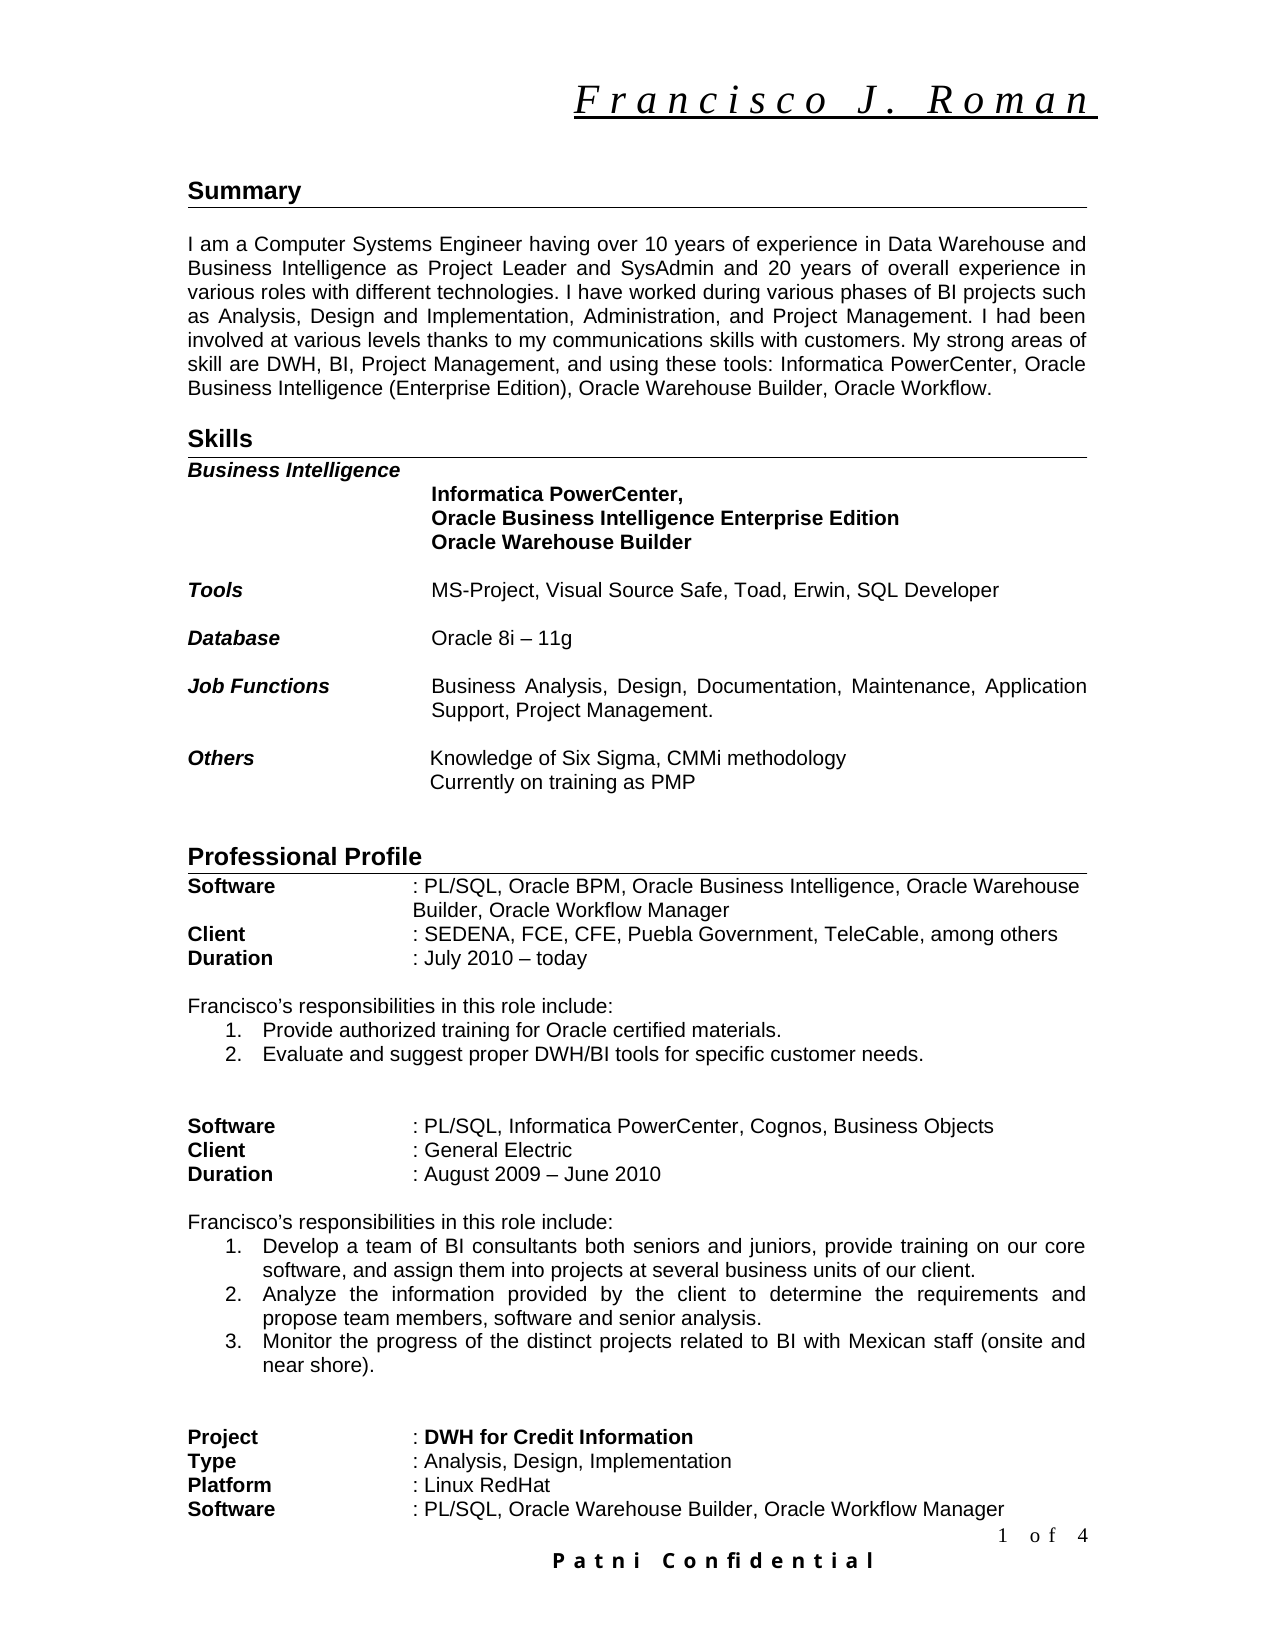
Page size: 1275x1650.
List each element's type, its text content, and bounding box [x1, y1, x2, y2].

text Software : PL/SQL, Oracle Warehouse Builder, Oracle Workflow Manager [187, 1497, 1087, 1521]
text Platform : Linux RedHat [187, 1473, 1087, 1497]
list Monitor the progress of the distinct projects related to BI with Mexican staff (onsite and near shore). [225, 1329, 1087, 1377]
subtitle Skills [187, 424, 1087, 458]
text Tools MS-Project, Visual Source Safe, Toad, Erwin, SQL Developer [187, 578, 1087, 602]
subtitle Professional Profile [187, 842, 1087, 874]
text Duration : July 2010 – today [187, 946, 1087, 970]
text Oracle Business Intelligence Enterprise Edition [431, 506, 1087, 530]
list Evaluate and suggest proper DWH/BI tools for specific customer needs. [225, 1042, 1087, 1066]
text Informatica PowerCenter, [187, 482, 1087, 506]
list Client : SEDENA, FCE, CFE, Puebla Government, TeleCable, among others [187, 922, 1087, 946]
text Job Functions Business Analysis, Design, Documentation, Maintenance, Application Support, Project Management. [187, 674, 1087, 722]
text Database Oracle 8i – 11g [187, 626, 1087, 650]
text Duration : August 2009 – June 2010 [187, 1162, 1087, 1186]
list Project : DWH for Credit Information [187, 1425, 1087, 1449]
list Client : General Electric [187, 1138, 1087, 1162]
list Analyze the information provided by the client to determine the requirements and propose team members, software and senior analysis. [225, 1281, 1087, 1329]
text Others Knowledge of Six Sigma, CMMi methodology [187, 746, 1087, 770]
text Type : Analysis, Design, Implementation [187, 1449, 1087, 1473]
text Software : PL/SQL, Informatica PowerCenter, Cognos, Business Objects [187, 1114, 1087, 1138]
text Francisco’s responsibilities in this role include: [187, 994, 1087, 1018]
list Develop a team of BI consultants both seniors and juniors, provide training on our core software, and assign them into projects at several business units of our client. [225, 1233, 1087, 1281]
text Oracle Warehouse Builder [431, 530, 1087, 554]
list Provide authorized training for Oracle certified materials. [225, 1018, 1087, 1042]
text I am a Computer Systems Engineer having over 10 years of experience in Data Warehouse and Business Intelligence as Project Leader and SysAdmin and 20 years of overall experience in various roles with different technologies. I have worked during various phases of BI projects such as Analysis, Design and Implementation, Administration, and Project Management. I had been involved at various levels thanks to my communications skills with customers. My strong areas of skill are DWH, BI, Project Management, and using these tools: Informatica PowerCenter, Oracle Business Intelligence (Enterprise Edition), Oracle Warehouse Builder, Oracle Workflow. [187, 232, 1087, 400]
text Software : PL/SQL, Oracle BPM, Oracle Business Intelligence, Oracle Warehouse Builder, Oracle Workflow Manager [187, 874, 1087, 922]
text Currently on training as PMP [187, 770, 1087, 794]
text Business Intelligence [187, 458, 1087, 482]
subtitle Summary [187, 176, 1087, 208]
text Francisco’s responsibilities in this role include: [187, 1209, 1087, 1233]
